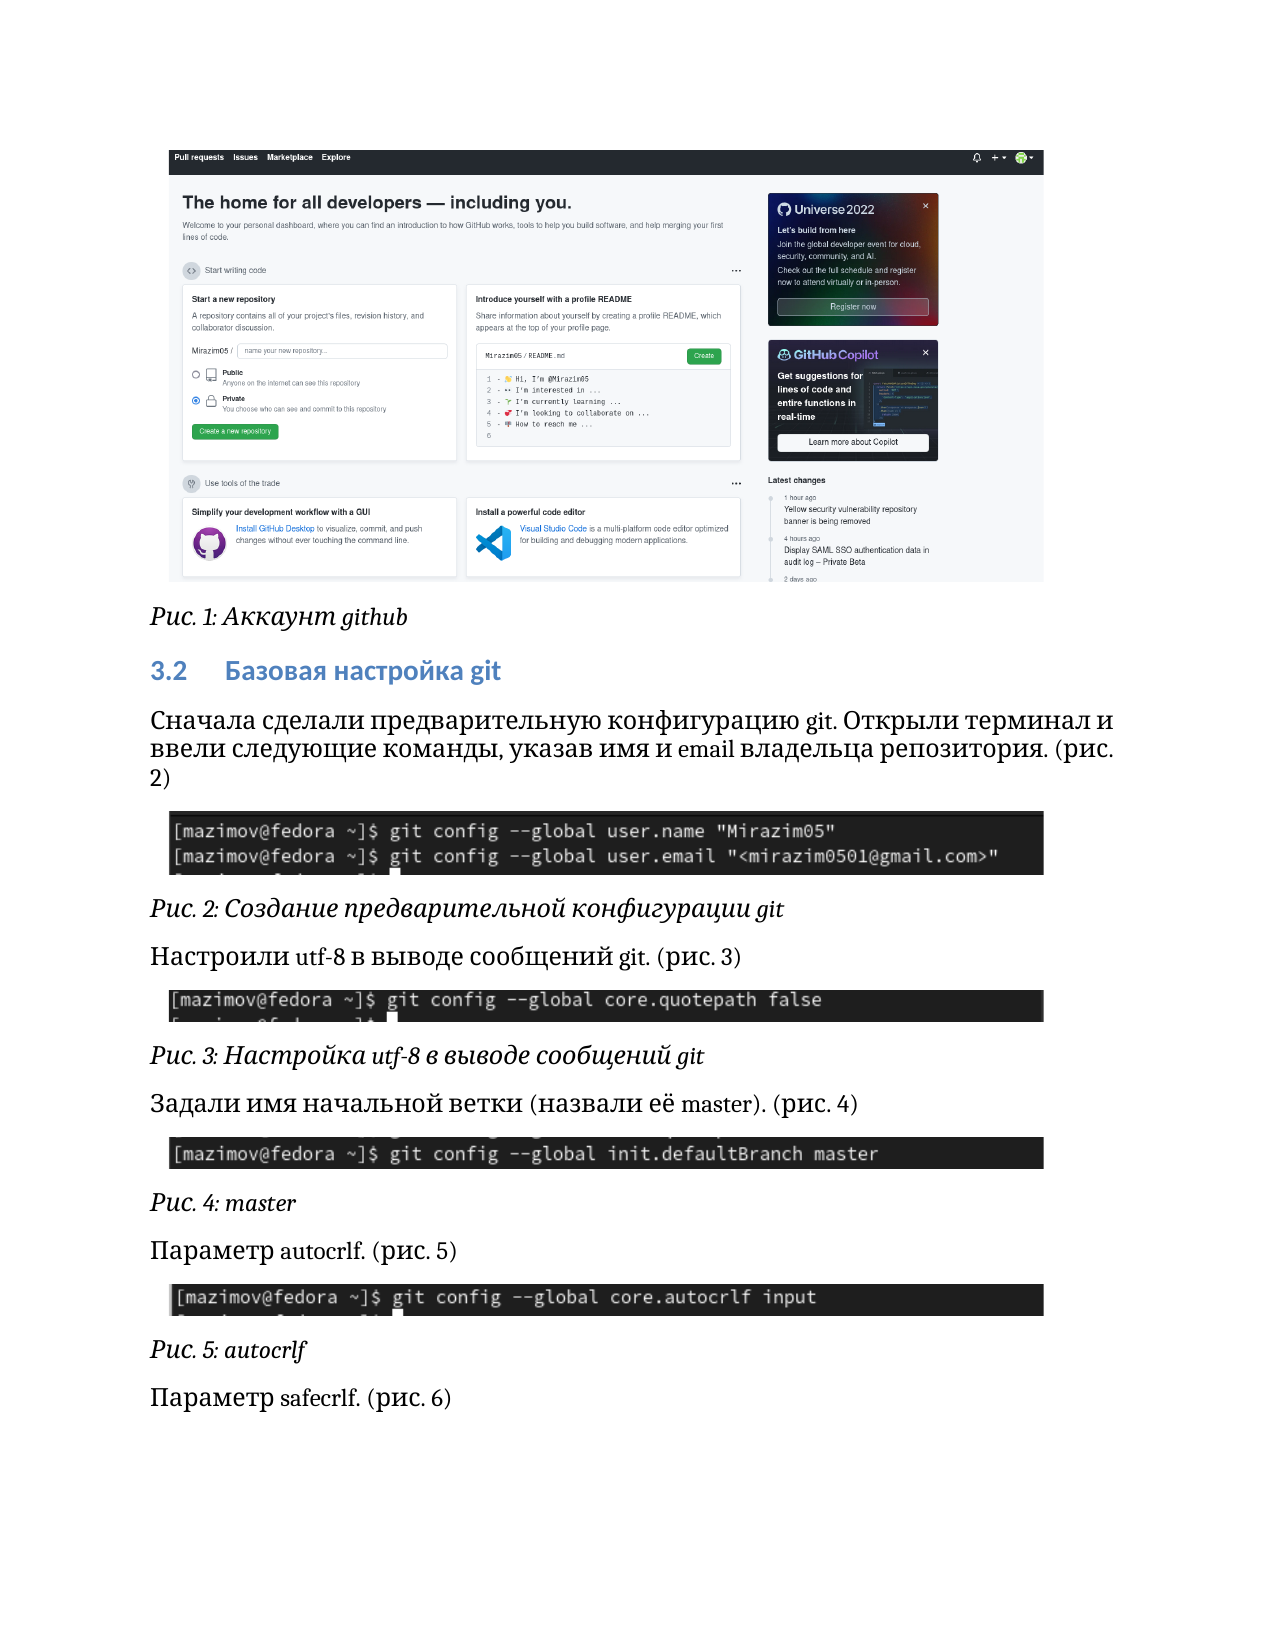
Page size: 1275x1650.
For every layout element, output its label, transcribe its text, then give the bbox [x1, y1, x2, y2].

picture [168, 1137, 1044, 1169]
picture [168, 990, 1044, 1022]
text Параметр safecrlf. (рис. 6) [150, 1384, 1125, 1412]
text Рис. 2: Создание предварительной конфигурации git [150, 895, 1125, 924]
subtitle 3.2 Базовая настройка git [150, 652, 1125, 688]
picture [168, 150, 1044, 582]
text Задали имя начальной ветки (назвали её master). (рис. 4) [150, 1089, 1125, 1118]
text Параметр autocrlf. (рис. 5) [150, 1237, 1125, 1265]
text Рис. 4: master [150, 1189, 1125, 1218]
text Сначала сделали предварительную конфигурацию git. Открыли терминал и ввели следующие команды, указав имя и email владельца репозитория. (рис. 2) [150, 707, 1125, 793]
text Настроили utf-8 в выводе сообщений git. (рис. 3) [150, 942, 1125, 971]
picture [168, 811, 1044, 875]
text Рис. 1: Аккаунт github [150, 603, 1125, 631]
picture [168, 1284, 1044, 1316]
text Рис. 5: autocrlf [150, 1336, 1125, 1365]
text Рис. 3: Настройка utf-8 в выводе сообщений git [150, 1042, 1125, 1071]
